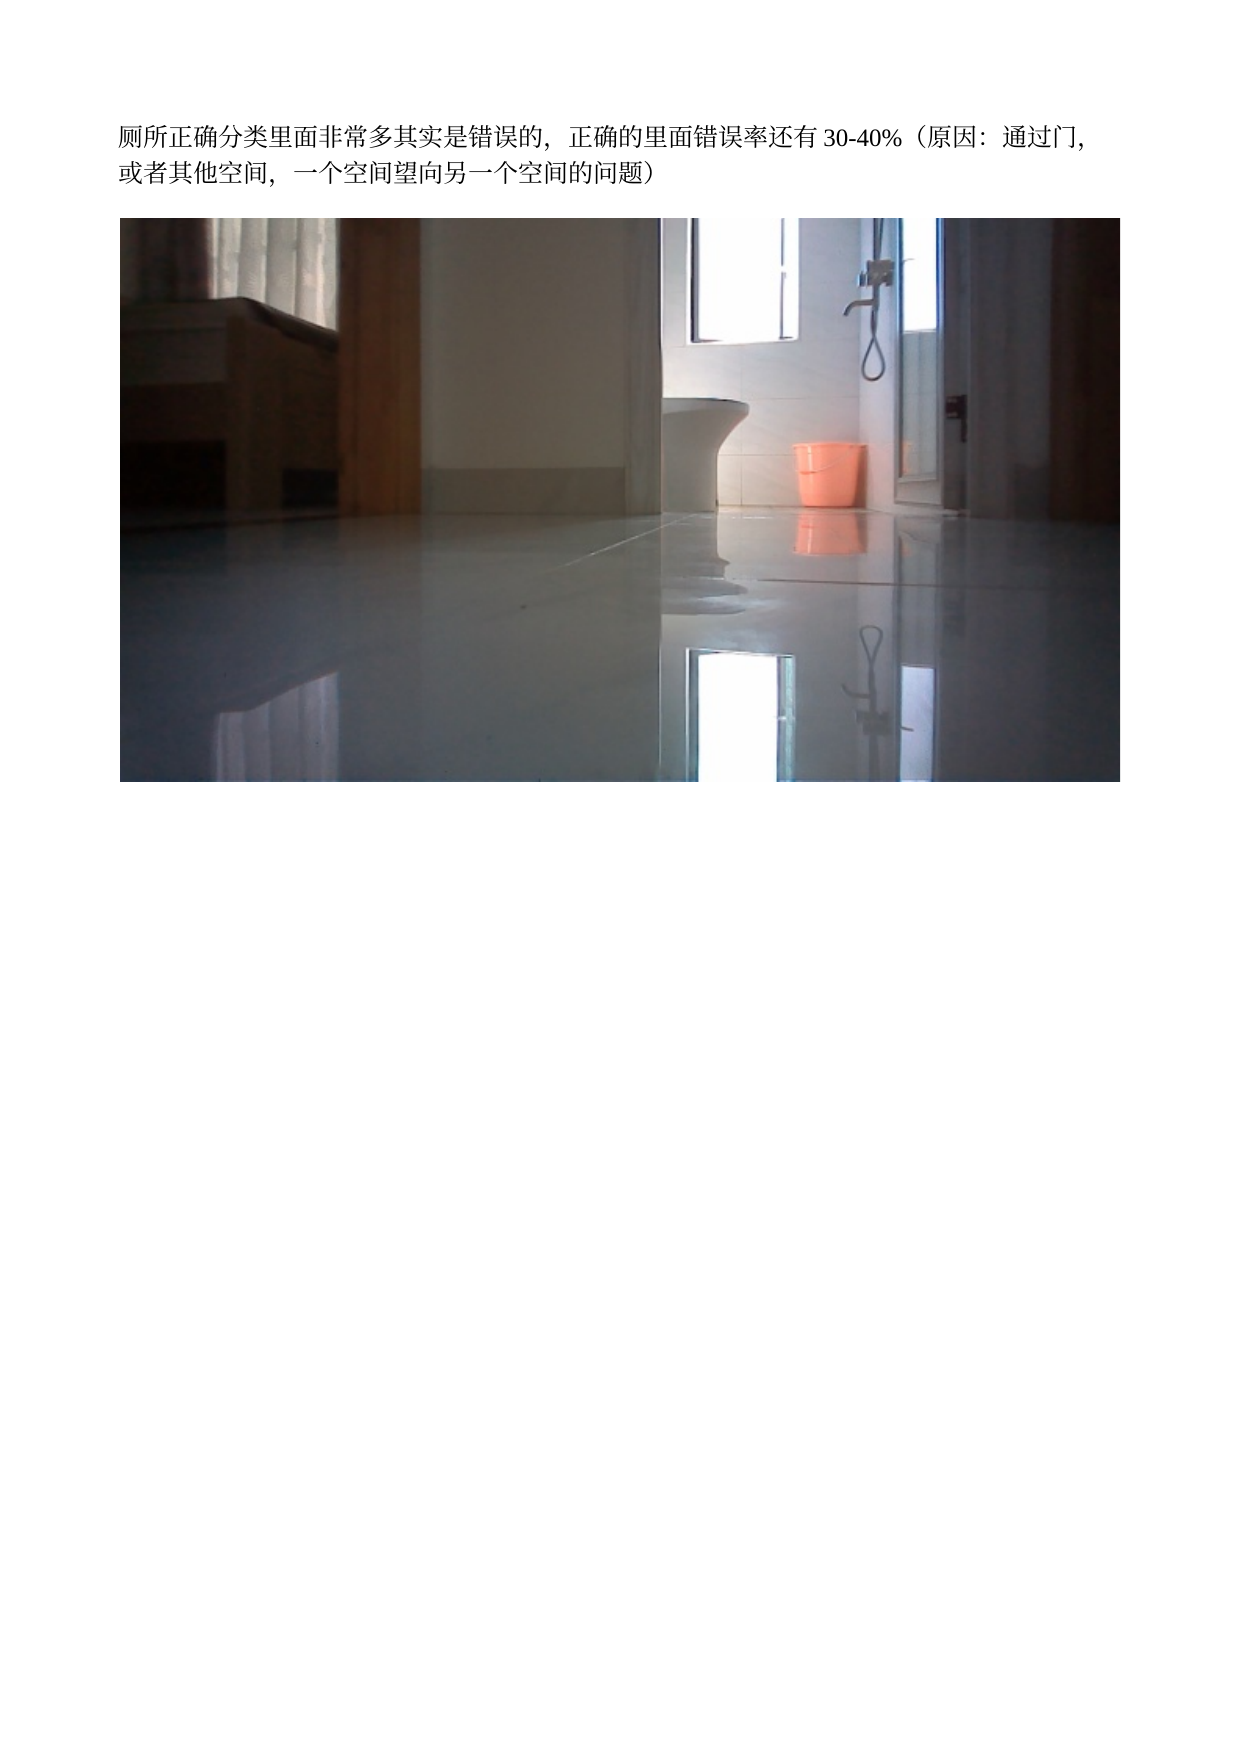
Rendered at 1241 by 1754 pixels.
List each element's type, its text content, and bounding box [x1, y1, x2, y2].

text 厕所正确分类里面非常多其实是错误的，正确的里面错误率还有30-40%（原因：通过门，或者其他空间，一个空间望向另一个空间的问题） [118, 118, 1122, 190]
picture [120, 218, 1121, 782]
